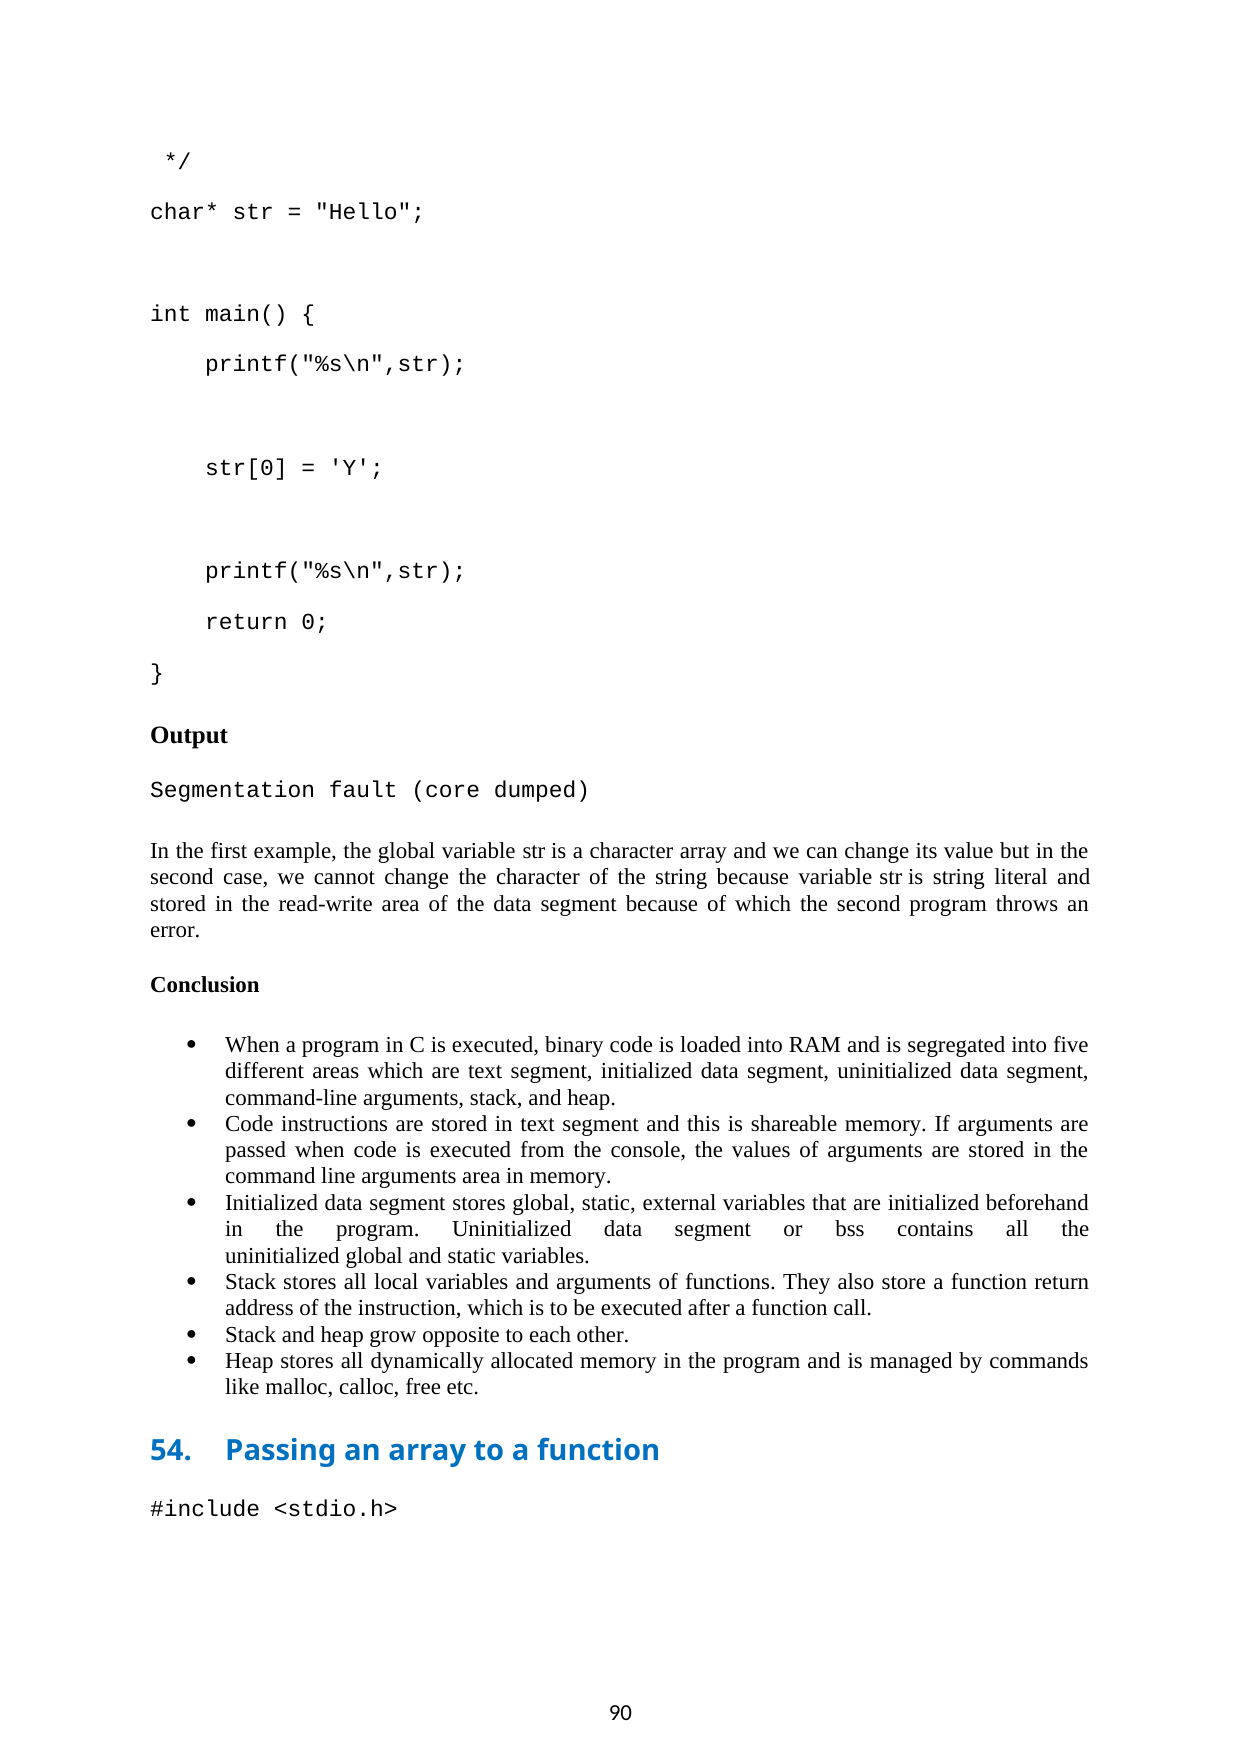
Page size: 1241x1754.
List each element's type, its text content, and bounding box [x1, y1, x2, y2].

text printf("%s\n",str); [150, 352, 1090, 378]
text */ [150, 150, 1090, 176]
text printf("%s\n",str); [150, 560, 1090, 586]
text Segmentation fault (core dumped) [150, 778, 1090, 804]
text char* str = "Hello"; [150, 201, 1090, 227]
list Stack stores all local variables and arguments of functions. They also store a function return address of the instruction, which is to be executed after a function call. [187, 1356, 1090, 1408]
text str[0] = 'Y'; [150, 456, 1090, 482]
text In the first example, the global variable str is a character array and we can change its value but in the second case, we cannot change the character of the string because variable str is string literal and stored in the read-write area of the data segment because of which the second program throws an error. [150, 837, 1090, 942]
text } [150, 661, 1090, 687]
list When a program in C is executed, binary code is loaded into RAM and is segregated into five different areas which are text segment, initialized data segment, uninitialized data segment, command-line arguments, stack, and heap. [187, 1031, 1090, 1110]
list Code instructions are stored in text segment and this is shareable memory. If arguments are passed when code is executed from the console, the values of arguments are stored in the command line arguments area in memory. [187, 1139, 1090, 1218]
text int main() { [150, 302, 1090, 328]
list Heap stores all dynamically allocated memory in the program and is managed by commands like malloc, calloc, free etc. [187, 1493, 1090, 1546]
text Conclusion [150, 971, 1090, 998]
text return 0; [150, 610, 1090, 636]
list Initialized data segment stores global, static, external variables that are initialized beforehand in the program. Uninitialized data segment or bss contains all the uninitialized global and static variables. [187, 1247, 1090, 1326]
text Output [150, 720, 1090, 749]
list Stack and heap grow opposite to each other. [187, 1437, 1090, 1464]
